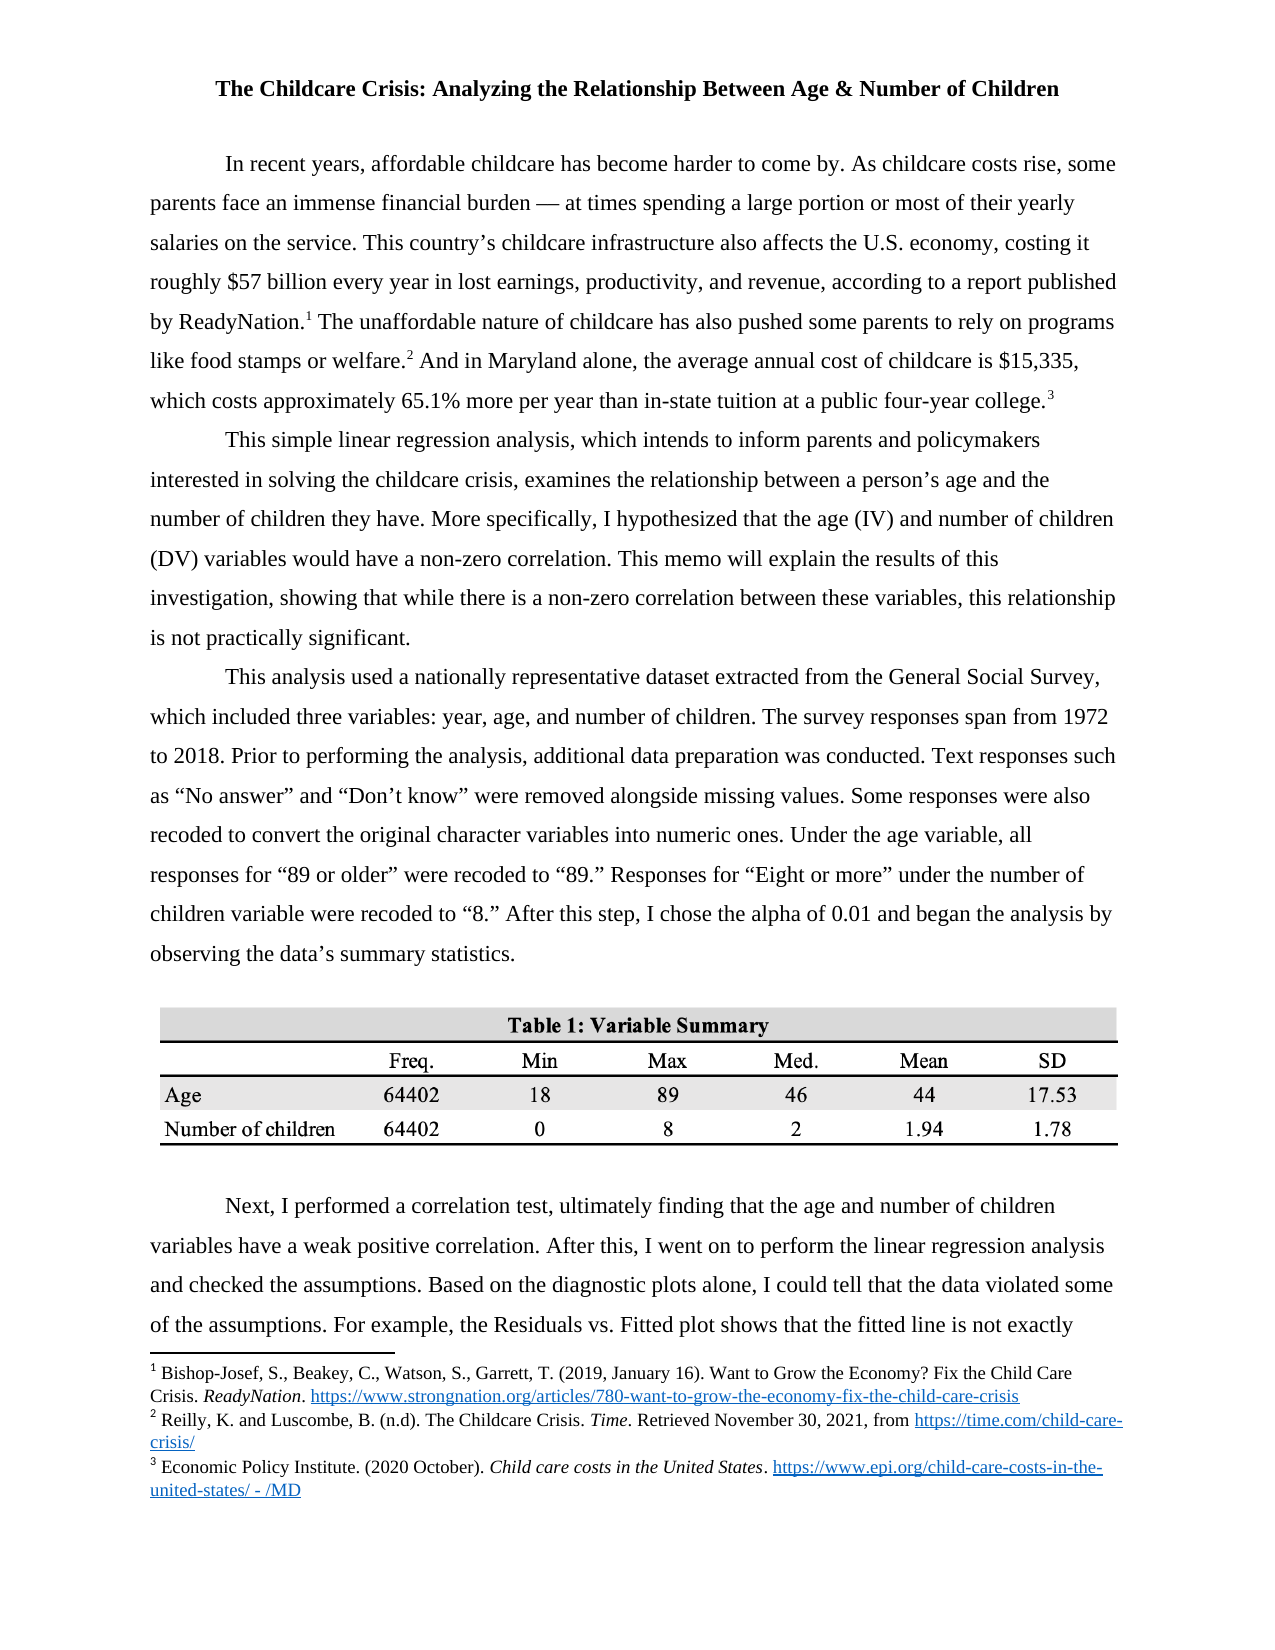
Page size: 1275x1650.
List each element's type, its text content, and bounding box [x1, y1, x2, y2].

text This simple linear regression analysis, which intends to inform parents and policymakers interested in solving the childcare crisis, examines the relationship between a person’s age and the number of children they have. More specifically, I hypothesized that the age (IV) and number of children (DV) variables would have a non-zero correlation. This memo will explain the results of this investigation, showing that while there is a non-zero correlation between these variables, this relationship is not practically significant. [150, 426, 1125, 650]
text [150, 1192, 1125, 1337]
picture [150, 998, 1125, 1153]
text In recent years, affordable childcare has become harder to come by. As childcare costs rise, some parents face an immense financial burden –– at times spending a large portion or most of their yearly salaries on the service. This country’s childcare infrastructure also affects the U.S. economy, costing it roughly $57 billion every year in lost earnings, productivity, and revenue, according to a report published by ReadyNation. The unaffordable nature of childcare has also pushed some parents to rely on programs like food stamps or welfare. And in Maryland alone, the average annual cost of childcare is $15,335, which costs approximately 65.1% more per year than in-state tuition at a public four-year college. [150, 150, 1125, 413]
text This analysis used a nationally representative dataset extracted from the General Social Survey, which included three variables: year, age, and number of children. The survey responses span from 1972 to 2018. Prior to performing the analysis, additional data preparation was conducted. Text responses such as “No answer” and “Don’t know” were removed alongside missing values. Some responses were also recoded to convert the original character variables into numeric ones. Under the age variable, all responses for “89 or older” were recoded to “89.” Responses for “Eight or more” under the number of children variable were recoded to “8.” After this step, I chose the alpha of 0.01 and began the analysis by observing the data’s summary statistics. [150, 663, 1125, 966]
